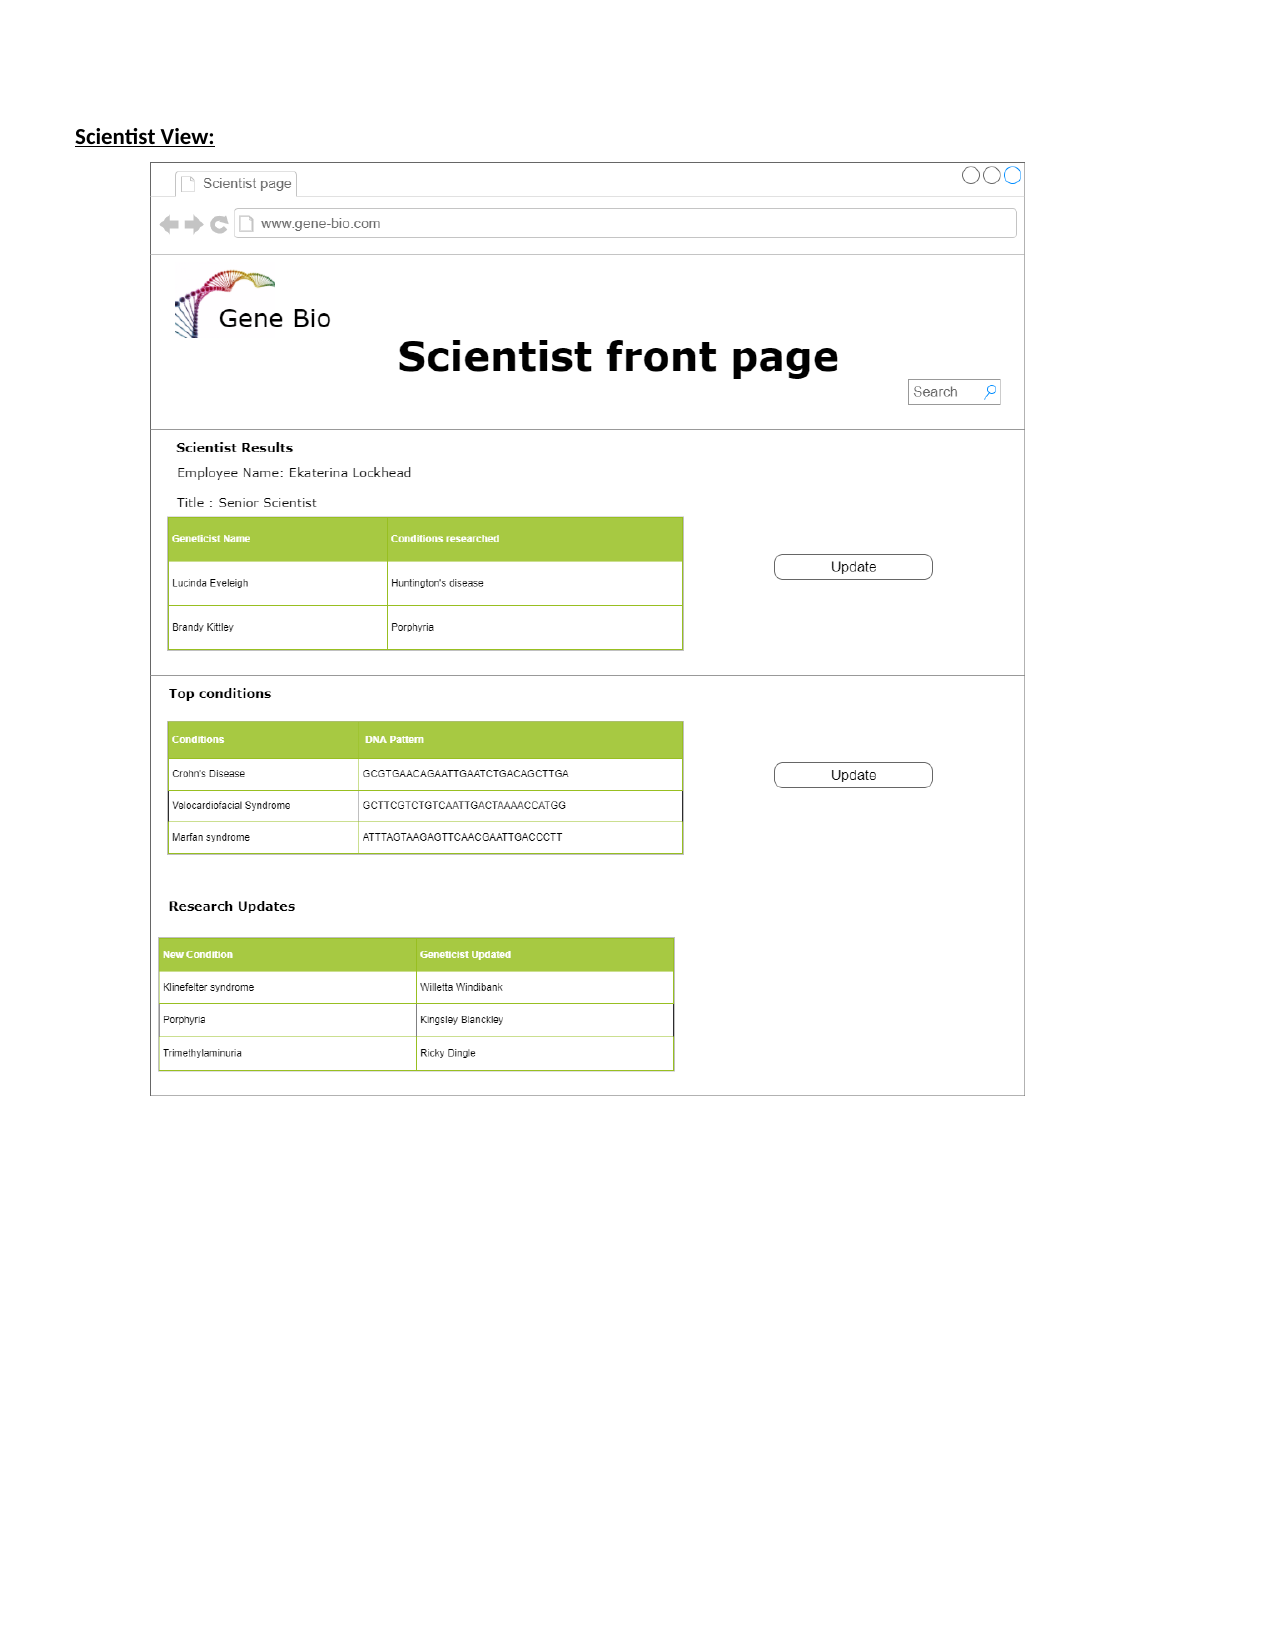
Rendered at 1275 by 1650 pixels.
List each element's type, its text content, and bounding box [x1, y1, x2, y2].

text Scientist View: [75, 122, 1125, 150]
picture [150, 162, 1025, 1096]
